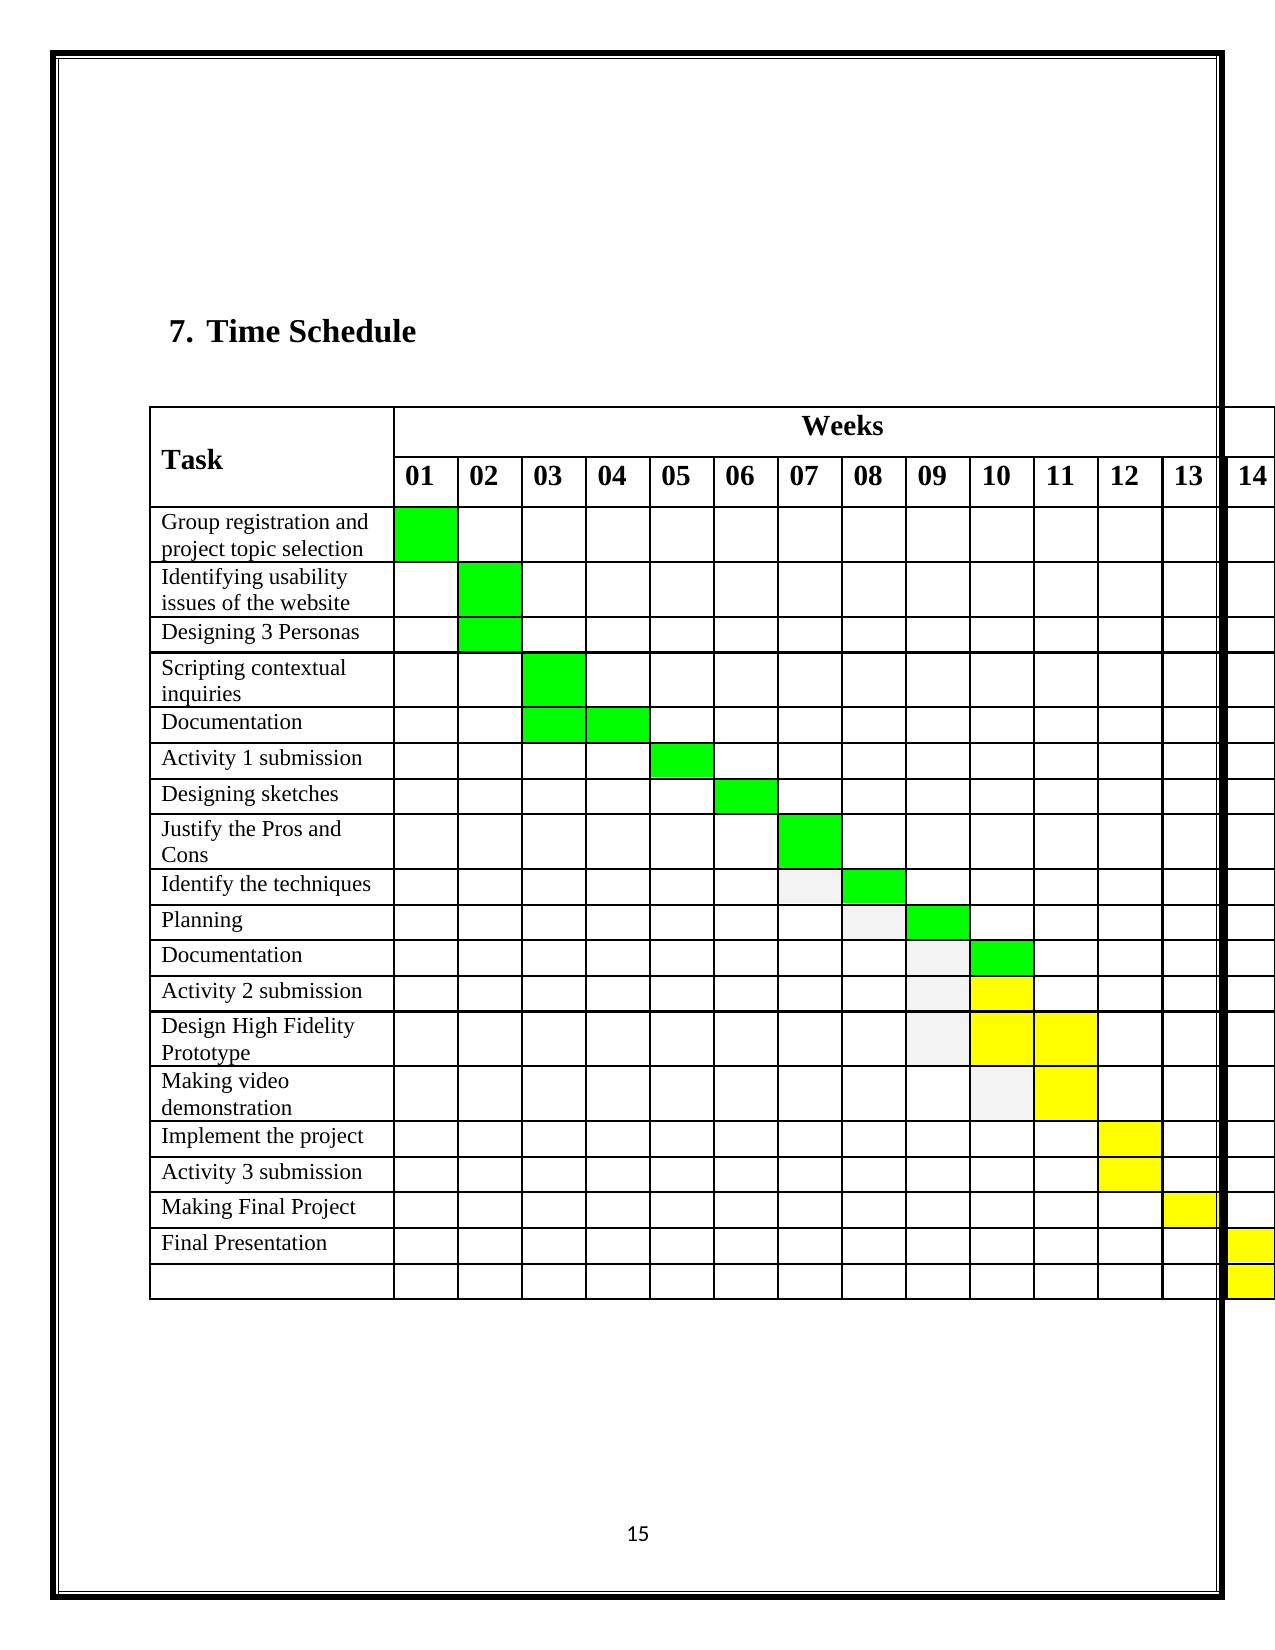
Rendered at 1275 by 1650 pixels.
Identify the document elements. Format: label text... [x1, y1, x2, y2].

table_cell [1035, 780, 1097, 813]
table_cell [587, 708, 649, 742]
table_cell Implement the project [151, 1122, 393, 1156]
table_cell Design High Fidelity Prototype [151, 1013, 393, 1065]
table_cell [587, 654, 649, 706]
table_cell [395, 508, 457, 561]
table_cell [715, 744, 777, 777]
table_cell [587, 1158, 649, 1191]
table_cell [1099, 815, 1161, 868]
table_cell [1164, 508, 1216, 561]
table_cell [1164, 941, 1216, 975]
table_cell [1099, 1193, 1161, 1227]
table_cell [587, 1193, 649, 1227]
table_cell [907, 1013, 969, 1065]
table_cell [1099, 744, 1161, 777]
table_cell [1228, 1265, 1274, 1298]
table_cell [1164, 870, 1216, 903]
table_cell [523, 780, 585, 813]
table_cell [395, 1229, 457, 1262]
table_cell [1228, 1122, 1274, 1156]
table_cell [971, 906, 1033, 939]
table_cell [779, 1122, 841, 1156]
table_cell [971, 815, 1033, 868]
table_cell Making video demonstration [151, 1067, 393, 1120]
table_cell [907, 563, 969, 616]
table_cell [1035, 1013, 1097, 1065]
table_cell [587, 563, 649, 616]
table_cell [843, 1067, 905, 1120]
table_cell [1164, 654, 1216, 706]
table_cell [843, 1265, 905, 1298]
table_cell [1035, 563, 1097, 616]
table_cell Final Presentation [151, 1229, 393, 1262]
table_header Weeks [1225, 408, 1274, 456]
table_cell [971, 1158, 1033, 1191]
table_cell [779, 815, 841, 868]
table_cell [907, 708, 969, 742]
table_cell 01 [395, 458, 457, 506]
table_cell [395, 941, 457, 975]
table_cell [1164, 1158, 1216, 1191]
table_cell [1099, 563, 1161, 616]
table_cell [971, 870, 1033, 903]
table_cell [779, 1158, 841, 1191]
table_cell [523, 563, 585, 616]
table_cell [843, 906, 905, 939]
table_cell [843, 1193, 905, 1227]
table_cell [1035, 1122, 1097, 1156]
table_cell [779, 1229, 841, 1262]
table_cell [843, 977, 905, 1010]
table_cell [715, 1158, 777, 1191]
table_cell [907, 941, 969, 975]
table_cell [1035, 870, 1097, 903]
table_cell [1228, 780, 1274, 813]
table_cell [843, 1158, 905, 1191]
table_cell [907, 1122, 969, 1156]
table_cell [1164, 744, 1216, 777]
table_cell [459, 906, 521, 939]
table_cell [651, 1229, 713, 1262]
table_cell [1228, 744, 1274, 777]
table_cell [971, 708, 1033, 742]
table_cell 11 [1035, 458, 1097, 506]
table_cell [779, 1013, 841, 1065]
table_cell [779, 977, 841, 1010]
table_cell [843, 815, 905, 868]
table_cell [971, 654, 1033, 706]
table_cell [715, 906, 777, 939]
table_cell [715, 1265, 777, 1298]
table_cell [459, 870, 521, 903]
table_cell [715, 1229, 777, 1262]
table_cell [779, 654, 841, 706]
table_cell [971, 744, 1033, 777]
table_cell [1035, 1229, 1097, 1262]
table_cell [523, 1193, 585, 1227]
table_cell [459, 508, 521, 561]
table_cell [395, 744, 457, 777]
table_cell Documentation [151, 941, 393, 975]
table_cell [523, 508, 585, 561]
table_cell [395, 977, 457, 1010]
table_cell [907, 508, 969, 561]
table_cell [1099, 508, 1161, 561]
table_cell [779, 1067, 841, 1120]
table_cell [1164, 906, 1216, 939]
table_cell 06 [715, 458, 777, 506]
table_cell [971, 618, 1033, 651]
table_cell [907, 1229, 969, 1262]
table_cell [715, 1193, 777, 1227]
table_cell [459, 1158, 521, 1191]
table_cell [651, 1013, 713, 1065]
table_cell [1228, 815, 1274, 868]
table_cell [715, 1122, 777, 1156]
table_cell [971, 1122, 1033, 1156]
table_cell [651, 1158, 713, 1191]
table_cell [1035, 977, 1097, 1010]
table_cell [1099, 870, 1161, 903]
table_cell [1228, 508, 1274, 561]
table_cell [587, 744, 649, 777]
table_cell [1035, 906, 1097, 939]
table_cell [587, 780, 649, 813]
table_cell [459, 708, 521, 742]
table_cell [651, 508, 713, 561]
table_header Task [151, 408, 393, 506]
table_cell [971, 1265, 1033, 1298]
table_cell [779, 941, 841, 975]
table_cell [395, 1122, 457, 1156]
table_cell [971, 1067, 1033, 1120]
table_cell [715, 780, 777, 813]
table_cell [523, 1229, 585, 1262]
table_cell 09 [907, 458, 969, 506]
table_cell [843, 708, 905, 742]
table_cell [715, 941, 777, 975]
table_cell [1228, 1193, 1274, 1227]
table_cell [1035, 815, 1097, 868]
table_cell [843, 508, 905, 561]
table_cell [1164, 563, 1216, 616]
table_cell Designing sketches [151, 780, 393, 813]
table_cell [1228, 563, 1274, 616]
table_cell [843, 654, 905, 706]
table_cell [1099, 1229, 1161, 1262]
table_cell [843, 744, 905, 777]
table_cell [715, 977, 777, 1010]
table_cell [843, 1229, 905, 1262]
table_cell Designing 3 Personas [151, 618, 393, 651]
table_cell [587, 1265, 649, 1298]
table_cell [907, 815, 969, 868]
table_cell [587, 906, 649, 939]
table_cell [459, 1122, 521, 1156]
table_cell [779, 563, 841, 616]
table_cell [1228, 870, 1274, 903]
table_cell [459, 1013, 521, 1065]
table_cell [523, 1013, 585, 1065]
table_cell [907, 1067, 969, 1120]
table_cell Activity 3 submission [151, 1158, 393, 1191]
table_cell [1099, 1122, 1161, 1156]
table_cell [459, 815, 521, 868]
table_cell [1228, 906, 1274, 939]
table_cell [971, 1013, 1033, 1065]
table_cell [523, 941, 585, 975]
table_cell [1099, 708, 1161, 742]
table_cell [1035, 1067, 1097, 1120]
table_cell [971, 563, 1033, 616]
table_cell [779, 744, 841, 777]
table_cell [907, 780, 969, 813]
table_cell [1164, 708, 1216, 742]
table_cell [971, 780, 1033, 813]
table_cell [651, 744, 713, 777]
table_cell [1099, 1013, 1161, 1065]
table_cell 08 [843, 458, 905, 506]
table_cell [587, 941, 649, 975]
table_cell [1035, 1265, 1097, 1298]
table_cell [651, 906, 713, 939]
table_cell [395, 1013, 457, 1065]
table_cell Activity 2 submission [151, 977, 393, 1010]
table_cell [587, 815, 649, 868]
table_cell [1164, 815, 1216, 868]
table_cell [907, 906, 969, 939]
table_cell [395, 618, 457, 651]
table_cell 13 [1164, 458, 1216, 506]
table_cell [1099, 1158, 1161, 1191]
table_cell [1228, 1067, 1274, 1120]
table_cell 04 [587, 458, 649, 506]
table_cell [1164, 780, 1216, 813]
table_cell [651, 618, 713, 651]
table_cell [715, 815, 777, 868]
table_cell [779, 906, 841, 939]
table_cell 05 [651, 458, 713, 506]
table_cell [395, 780, 457, 813]
table_cell [395, 815, 457, 868]
table_cell 12 [1099, 458, 1161, 506]
table_cell [395, 870, 457, 903]
table_cell Identify the techniques [151, 870, 393, 903]
table_cell 03 [523, 458, 585, 506]
table_cell 14 [1228, 458, 1274, 506]
table_cell [1035, 618, 1097, 651]
table_cell [1035, 654, 1097, 706]
table_cell [459, 941, 521, 975]
table_cell [1035, 941, 1097, 975]
table_cell [1228, 1229, 1274, 1262]
table_cell [523, 870, 585, 903]
table_cell [1164, 1193, 1216, 1227]
table_cell [907, 618, 969, 651]
table_cell [779, 1265, 841, 1298]
table_cell [1099, 906, 1161, 939]
table_cell [907, 870, 969, 903]
table_cell [651, 708, 713, 742]
table_cell [779, 1193, 841, 1227]
table_cell [779, 618, 841, 651]
table_cell [1164, 618, 1216, 651]
table_cell [1164, 1013, 1216, 1065]
table_cell [843, 1122, 905, 1156]
table_cell [1035, 708, 1097, 742]
table_cell [1099, 780, 1161, 813]
table_cell Documentation [151, 708, 393, 742]
table_cell [715, 870, 777, 903]
table_cell [651, 654, 713, 706]
table_cell [395, 1067, 457, 1120]
table_cell [779, 508, 841, 561]
table_cell [523, 654, 585, 706]
table_cell [651, 780, 713, 813]
table_cell [1099, 977, 1161, 1010]
table_cell [651, 1122, 713, 1156]
table_cell [715, 1067, 777, 1120]
table_cell [971, 977, 1033, 1010]
table_cell [907, 744, 969, 777]
table_header Weeks [395, 408, 1216, 456]
table_cell [1164, 1229, 1216, 1262]
table_cell [523, 1265, 585, 1298]
table_cell [1164, 1122, 1216, 1156]
table_cell [715, 563, 777, 616]
table_cell [971, 508, 1033, 561]
table_cell [779, 780, 841, 813]
table_cell [587, 618, 649, 651]
table_cell [779, 708, 841, 742]
table_cell [523, 977, 585, 1010]
table_cell [907, 977, 969, 1010]
table_cell [459, 1067, 521, 1120]
table_cell [715, 618, 777, 651]
table_cell [843, 1013, 905, 1065]
table_cell [907, 654, 969, 706]
table_cell 02 [459, 458, 521, 506]
table_cell [843, 941, 905, 975]
table_cell [587, 508, 649, 561]
table_cell [1228, 1158, 1274, 1191]
table_cell [1035, 1193, 1097, 1227]
table_cell [587, 1229, 649, 1262]
table_cell [395, 708, 457, 742]
table_cell [1228, 618, 1274, 651]
table_cell [523, 1122, 585, 1156]
table_cell [1099, 1067, 1161, 1120]
table_cell [779, 870, 841, 903]
table_cell [1035, 1158, 1097, 1191]
subtitle Time Schedule [169, 311, 1125, 350]
table_cell [587, 870, 649, 903]
table_cell [1228, 977, 1274, 1010]
table_cell [459, 1265, 521, 1298]
table_cell [1164, 1265, 1216, 1298]
table_cell [1099, 618, 1161, 651]
table_cell [523, 906, 585, 939]
table_cell [459, 744, 521, 777]
table_cell [1099, 1265, 1161, 1298]
table_cell [395, 906, 457, 939]
table_cell [1099, 654, 1161, 706]
table_cell [587, 1122, 649, 1156]
table_cell [843, 870, 905, 903]
table_cell Planning [151, 906, 393, 939]
table_cell [395, 1265, 457, 1298]
table_cell [1228, 654, 1274, 706]
table_cell [459, 1193, 521, 1227]
table_cell [523, 1158, 585, 1191]
table_cell [1035, 508, 1097, 561]
table_cell [971, 1193, 1033, 1227]
table_cell [1035, 744, 1097, 777]
table_cell [907, 1265, 969, 1298]
table_cell Activity 1 submission [151, 744, 393, 777]
table_cell [651, 1067, 713, 1120]
table_cell [907, 1193, 969, 1227]
table_cell Scripting contextual inquiries [151, 654, 393, 706]
table_cell Identifying usability issues of the website [151, 563, 393, 616]
table_cell [523, 815, 585, 868]
table_cell [715, 654, 777, 706]
table_cell Making Final Project [151, 1193, 393, 1227]
table_cell [843, 563, 905, 616]
table_cell [971, 1229, 1033, 1262]
table_cell [459, 1229, 521, 1262]
table_cell [715, 1013, 777, 1065]
table_cell [651, 870, 713, 903]
table_cell [395, 654, 457, 706]
table_cell [1164, 977, 1216, 1010]
table_cell [395, 563, 457, 616]
table_cell [587, 977, 649, 1010]
table_cell [843, 618, 905, 651]
table_cell [715, 708, 777, 742]
table_cell [459, 618, 521, 651]
table_cell [151, 1265, 393, 1298]
table_cell 07 [779, 458, 841, 506]
table_cell Group registration and project topic selection [151, 508, 393, 561]
table_cell [395, 1158, 457, 1191]
table_cell [587, 1013, 649, 1065]
table_cell Justify the Pros and Cons [151, 815, 393, 868]
table_cell [651, 1265, 713, 1298]
table_cell [587, 1067, 649, 1120]
table_cell [971, 941, 1033, 975]
table_cell [1228, 1013, 1274, 1065]
table_cell [843, 780, 905, 813]
table_cell [1099, 941, 1161, 975]
table_cell [1228, 941, 1274, 975]
table_cell [523, 1067, 585, 1120]
table_cell [715, 508, 777, 561]
table_cell [459, 977, 521, 1010]
table_cell [651, 941, 713, 975]
table_cell [1228, 708, 1274, 742]
table_cell [907, 1158, 969, 1191]
table_cell [523, 618, 585, 651]
table_cell [651, 1193, 713, 1227]
table_cell [651, 563, 713, 616]
table_cell [459, 654, 521, 706]
table_cell 10 [971, 458, 1033, 506]
table_cell [395, 1193, 457, 1227]
table_cell [1164, 1067, 1216, 1120]
table_cell [523, 744, 585, 777]
table_cell [651, 815, 713, 868]
table_cell [651, 977, 713, 1010]
table_cell [523, 708, 585, 742]
table_cell [459, 563, 521, 616]
table_cell [459, 780, 521, 813]
